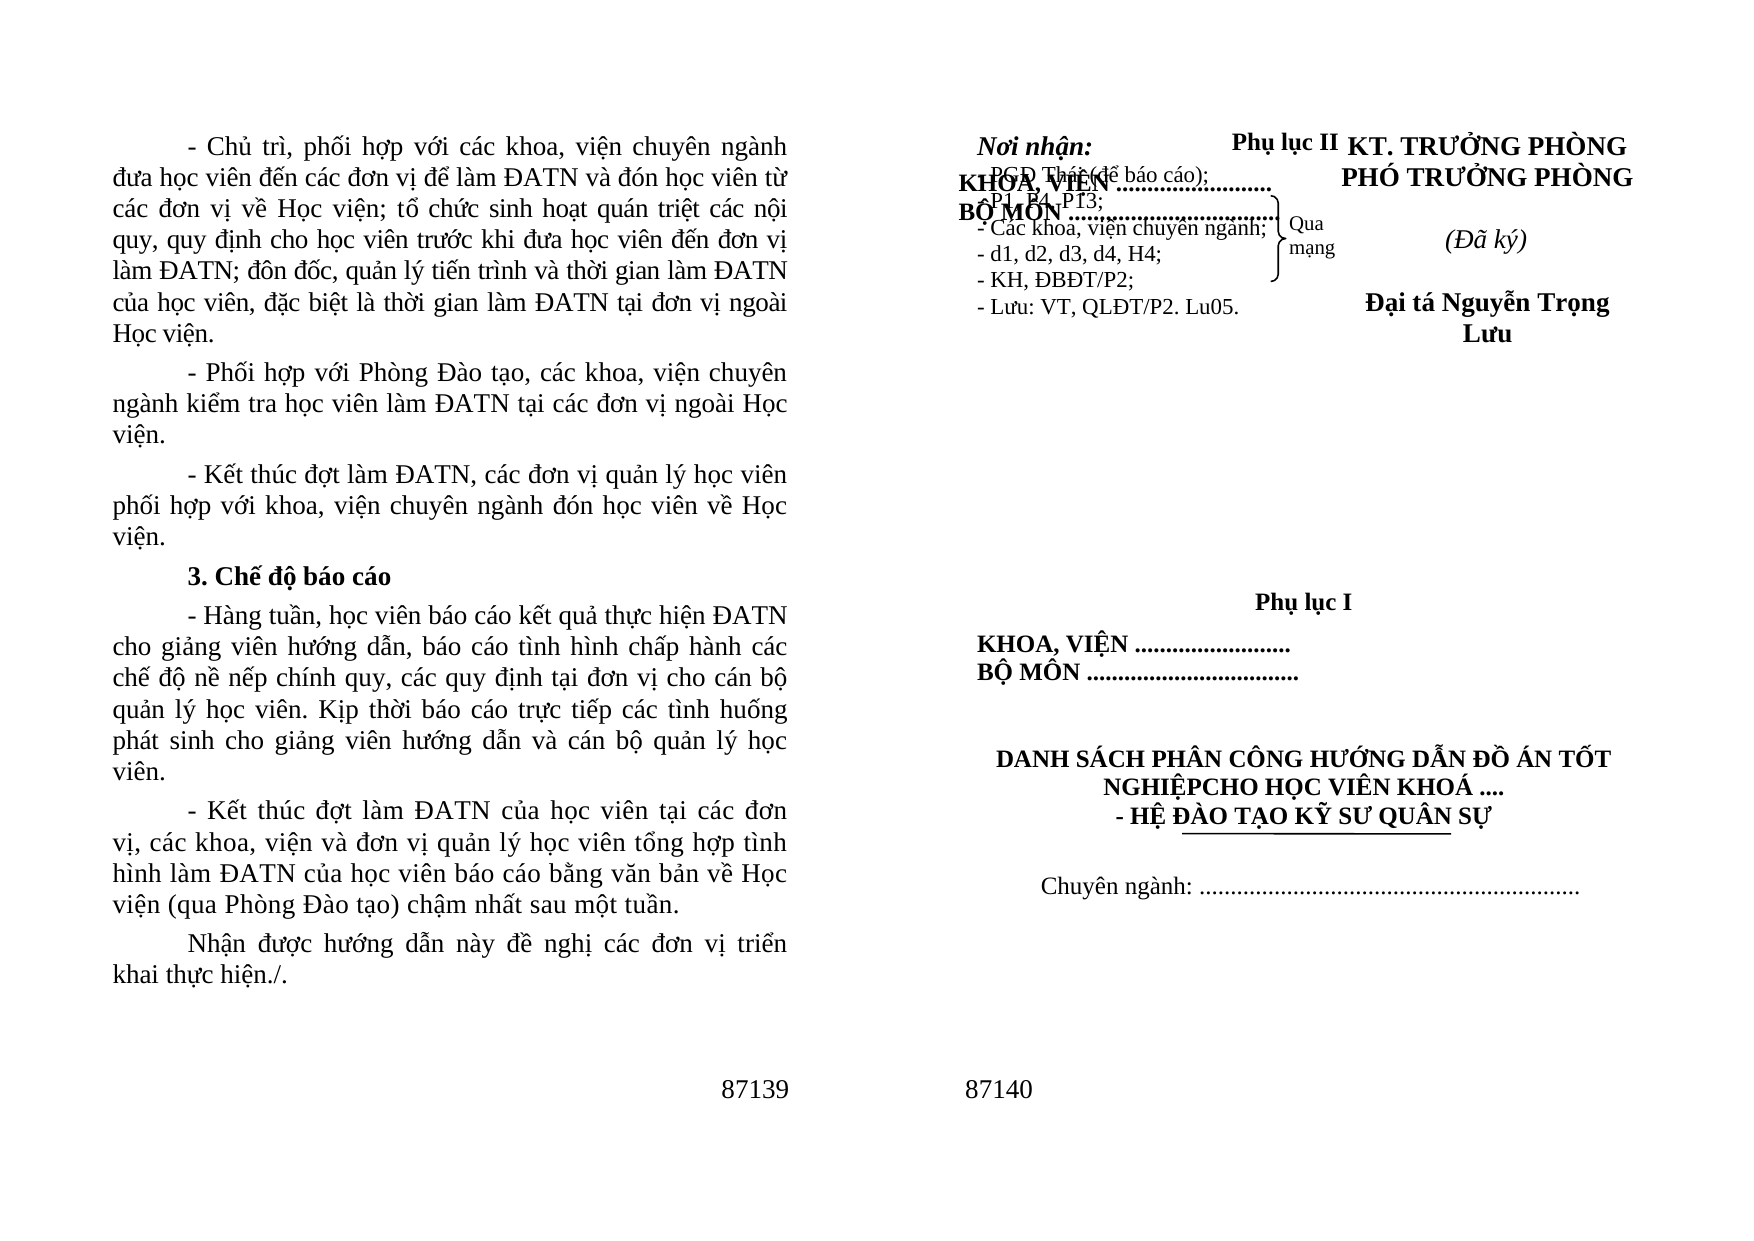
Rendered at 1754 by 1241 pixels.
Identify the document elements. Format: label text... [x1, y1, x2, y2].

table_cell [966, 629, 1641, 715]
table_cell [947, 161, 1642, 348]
text 3. Chế độ báo cáo [187, 560, 788, 591]
text - Phối hợp với Phòng Đào tạo, các khoa, viện chuyên ngành kiểm tra học viên làm ĐATN tại các đơn vị ngoài Học viện. [112, 356, 788, 450]
text DANH SÁCH PHÂN CÔNG HƯỚNG DẪN ĐỒ ÁN TỐT NGHIỆPCHO HỌC VIÊN KHOÁ .... [966, 744, 1642, 801]
text - Kết thúc đợt làm ĐATN, các đơn vị quản lý học viên phối hợp với khoa, viện chuyên ngành đón học viên về Học viện. [112, 458, 788, 551]
text - Hàng tuần, học viên báo cáo kết quả thực hiện ĐATN cho giảng viên hướng dẫn, báo cáo tình hình chấp hành các chế độ nề nếp chính quy, các quy định tại đơn vị cho cán bộ quản lý học viên. Kịp thời báo cáo trực tiếp các tình huống phát sinh cho giảng viên hướng dẫn và cán bộ quản lý học viên. [112, 599, 788, 786]
text Chuyên ngành: ............................................................. [966, 871, 1642, 900]
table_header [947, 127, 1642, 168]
text - Chủ trì, phối hợp với các khoa, viện chuyên ngành đưa học viên đến các đơn vị để làm ĐATN và đón học viên từ các đơn vị về Học viện; tổ chức sinh hoạt quán triệt các nội quy, quy định cho học viên trước khi đưa học viên đến đơn vị làm ĐATN; đôn đốc, quản lý tiến trình và thời gian làm ĐATN của học viên, đặc biệt là thời gian làm ĐATN tại đơn vị ngoài Học viện. [112, 130, 788, 348]
text Nhận được hướng dẫn này đề nghị các đơn vị triển khai thực hiện./. [112, 927, 788, 990]
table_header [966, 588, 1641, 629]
text - HỆ ĐÀO TẠO KỸ SƯ QUÂN SỰ [966, 801, 1642, 830]
text - Kết thúc đợt làm ĐATN của học viên tại các đơn vị, các khoa, viện và đơn vị quản lý học viên tổng hợp tình hình làm ĐATN của học viên báo cáo bằng văn bản về Học viện (qua Phòng Đào tạo) chậm nhất sau một tuần. [112, 794, 788, 919]
